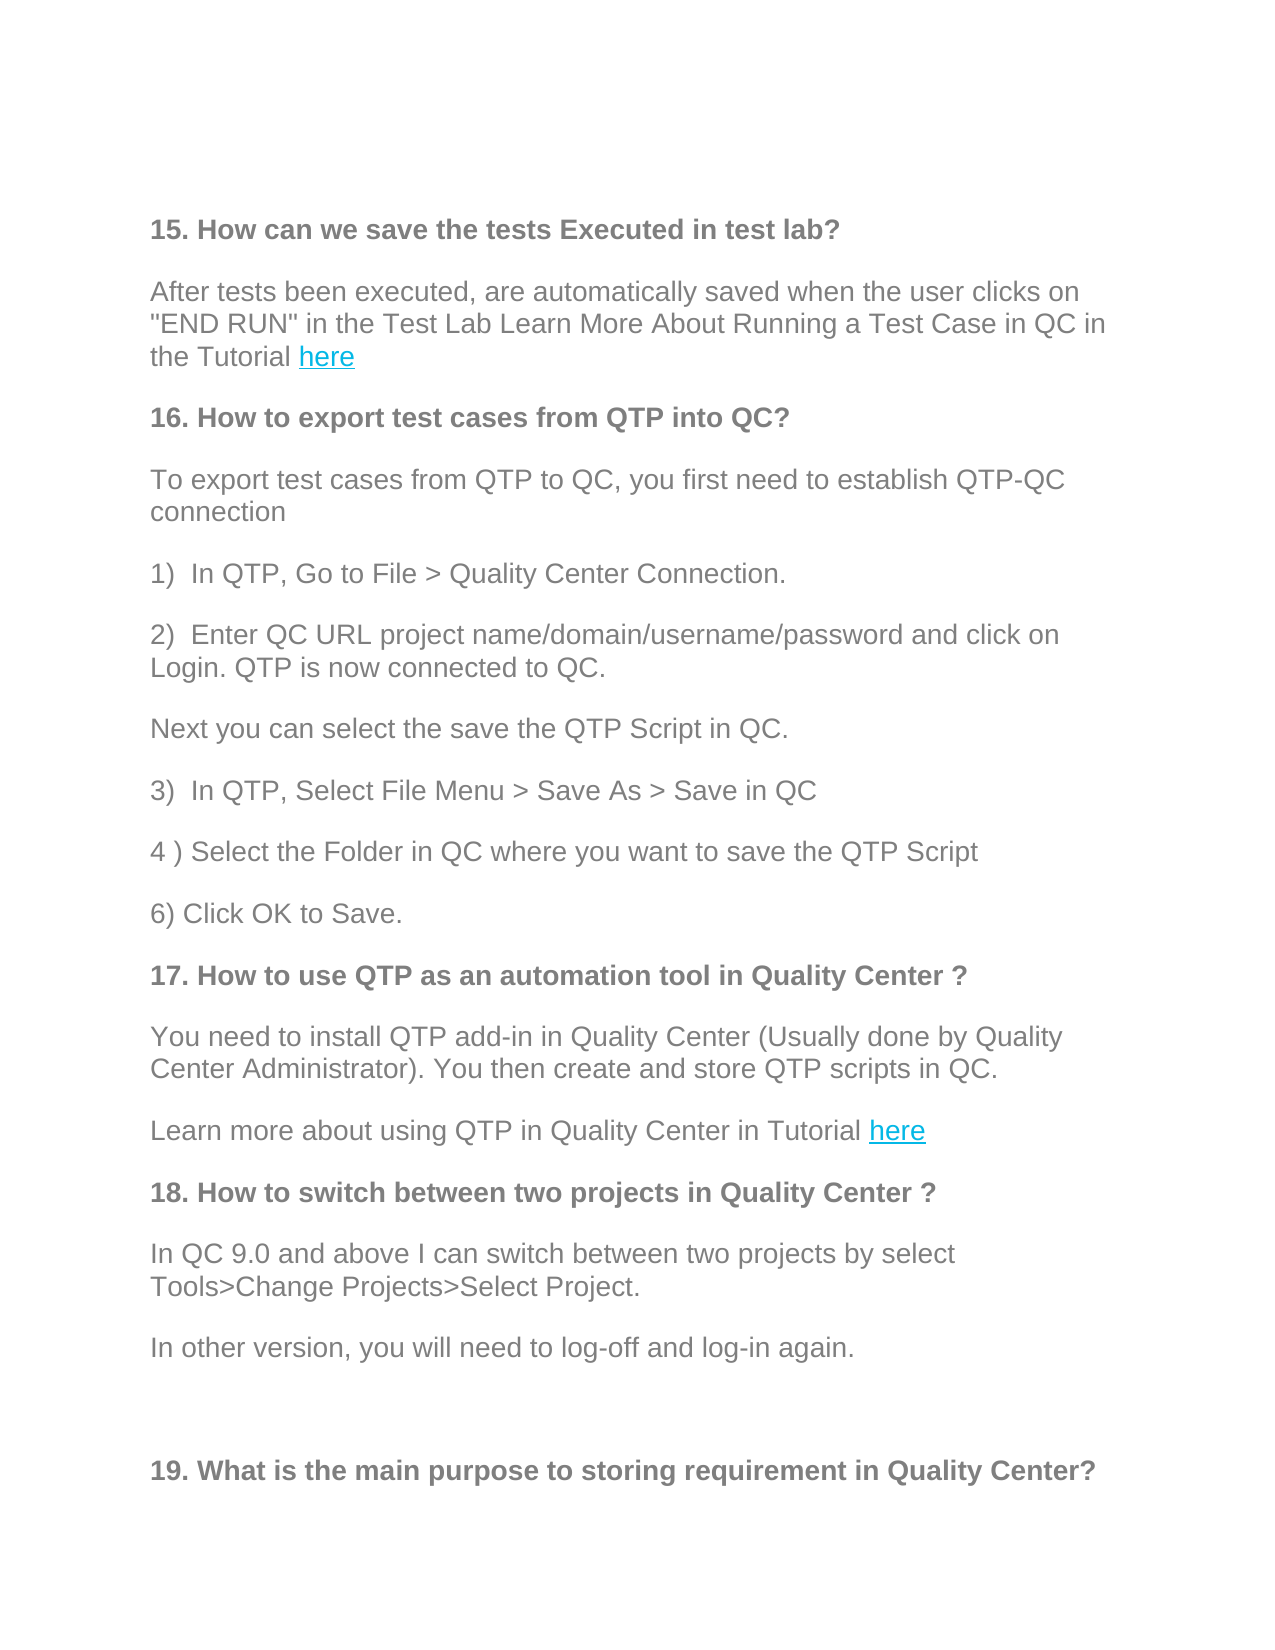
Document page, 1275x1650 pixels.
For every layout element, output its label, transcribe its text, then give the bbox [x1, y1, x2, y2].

text 15. How can we save the tests Executed in test lab? [150, 213, 1125, 246]
text 18. How to switch between two projects in Quality Center ? [150, 1176, 1125, 1208]
text Next you can select the save the QTP Script in QC. [150, 712, 1125, 744]
text 19. What is the main purpose to storing requirement in Quality Center? [150, 1454, 1125, 1487]
text To export test cases from QTP to QC, you first need to establish QTP-QC connection [150, 463, 1125, 527]
text 4 ) Select the Folder in QC where you want to save the QTP Script [150, 835, 1125, 868]
text 6) Click OK to Save. [150, 897, 1125, 929]
text After tests been executed, are automatically saved when the user clicks on "END RUN" in the Test Lab Learn More About Running a Test Case in QC in the Tutorial here [150, 275, 1125, 372]
text 17. How to use QTP as an automation tool in Quality Center ? [150, 958, 1125, 991]
text In QC 9.0 and above I can switch between two projects by select Tools>Change Projects>Select Project. [150, 1237, 1125, 1302]
text 3) In QTP, Select File Menu > Save As > Save in QC [150, 774, 1125, 806]
text 16. How to export test cases from QTP into QC? [150, 401, 1125, 433]
text 2) Enter QC URL project name/domain/username/password and click on Login. QTP is now connected to QC. [150, 618, 1125, 683]
text In other version, you will need to log-off and log-in again. [150, 1331, 1125, 1363]
text You need to install QTP add-in in Quality Center (Usually done by Quality Center Administrator). You then create and store QTP scripts in QC. [150, 1020, 1125, 1085]
text Learn more about using QTP in Quality Center in Tutorial here [150, 1114, 1125, 1146]
text 1) In QTP, Go to File > Quality Center Connection. [150, 557, 1125, 589]
